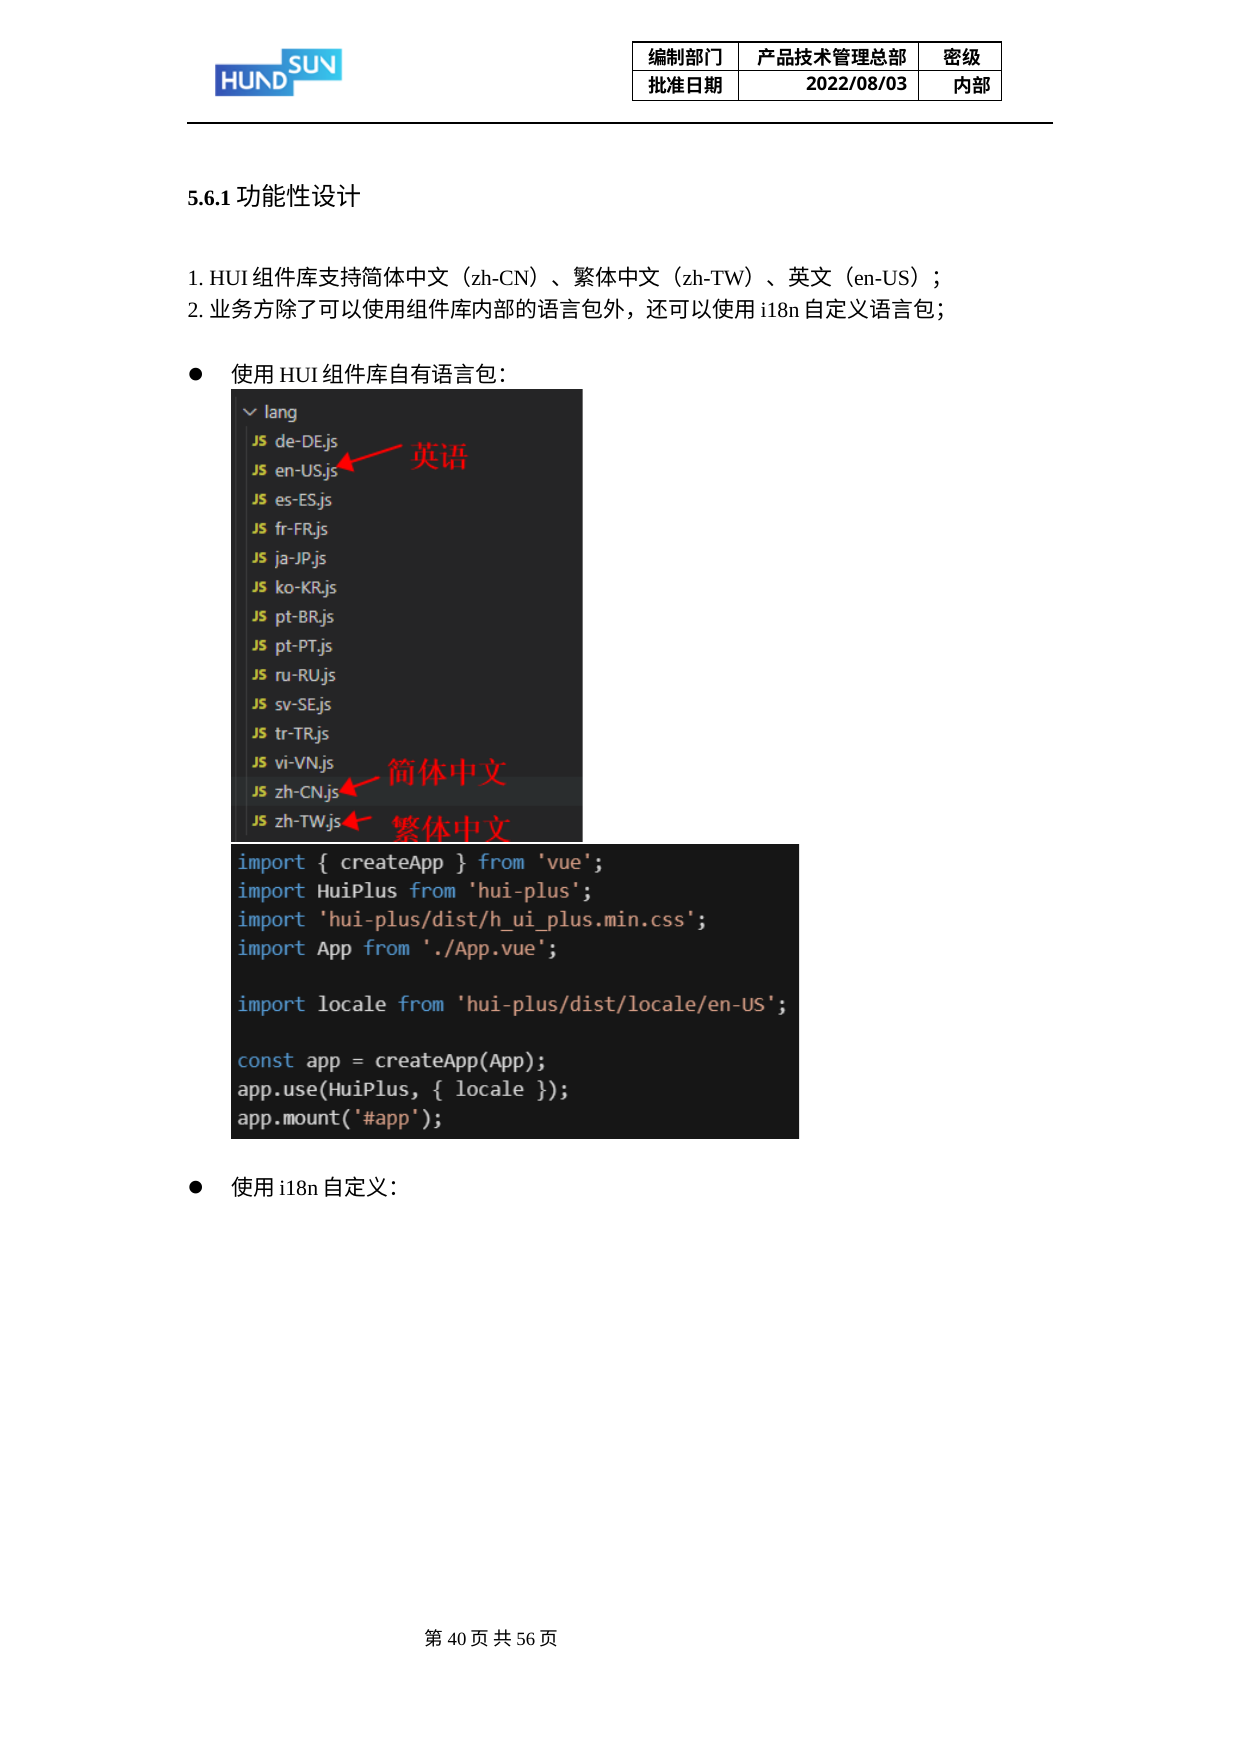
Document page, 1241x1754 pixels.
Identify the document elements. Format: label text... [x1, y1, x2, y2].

list HUI组件库支持简体中文（zh-CN）、繁体中文（zh-TW）、英文（en-US）； [187, 259, 1053, 292]
picture [231, 389, 583, 842]
list 使用i18n自定义： [187, 1169, 1053, 1202]
list 使用HUI组件库自有语言包： [187, 357, 1053, 389]
picture [209, 42, 349, 100]
subtitle 功能性设计 [187, 162, 1053, 227]
picture [231, 844, 800, 1139]
list 业务方除了可以使用组件库内部的语言包外，还可以使用i18n自定义语言包； [187, 292, 1053, 324]
